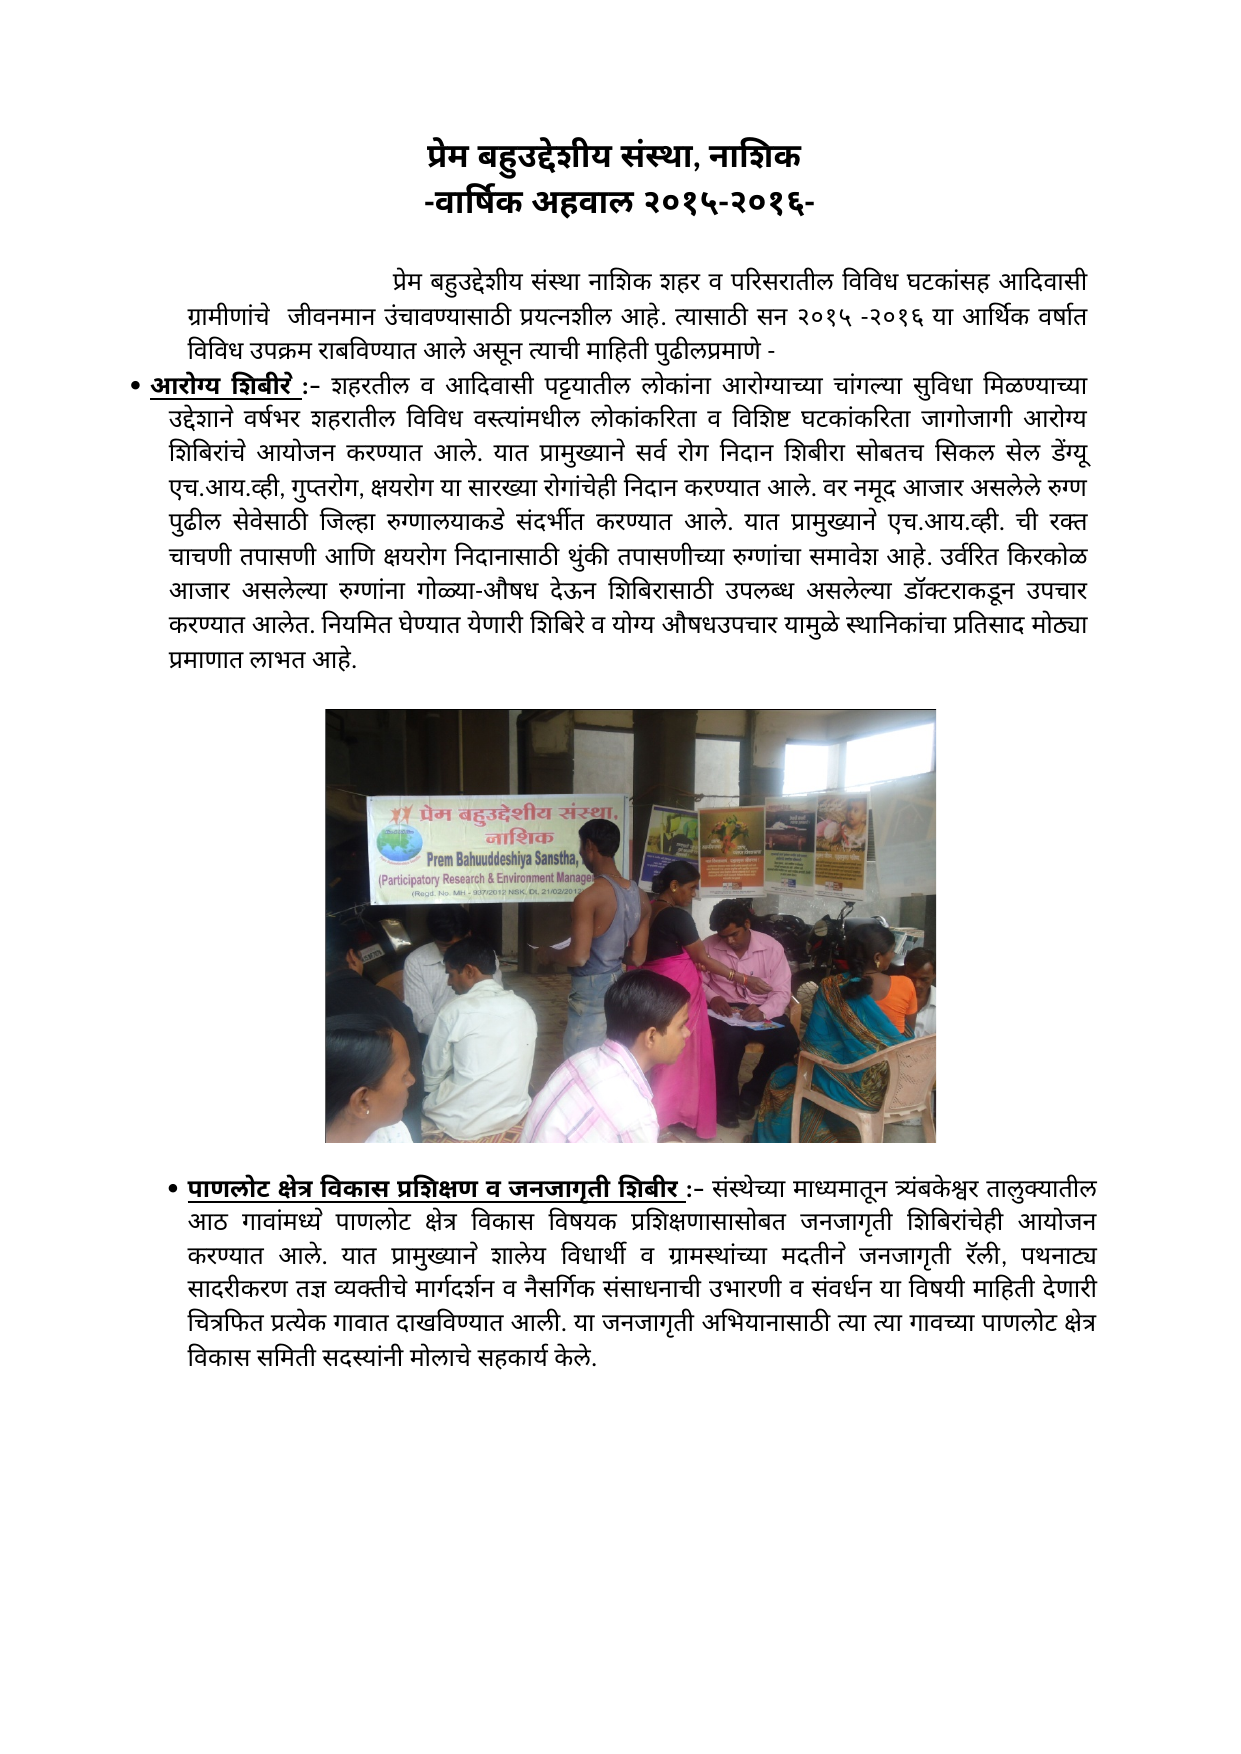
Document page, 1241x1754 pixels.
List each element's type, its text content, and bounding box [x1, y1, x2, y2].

text प्रेम बहुउद्देशीय संस्था नाशिक शहर व परिसरातील विविध घटकांसह आदिवासी ग्रामीणांचे जीवनमान उंचावण्यासाठी प्रयत्नशील आहे. त्यासाठी सन २०१५ -२०१६ या आर्थिक वर्षात विविध उपक्रम राबविण्यात आले असून त्याची माहिती पुढीलप्रमाणे - [131, 268, 1087, 370]
text -वार्षिक अहवाल २०१५-२०१६- [150, 181, 961, 227]
text प्रेम बहुउद्देशीय संस्था, नाशिक [131, 135, 961, 181]
picture [325, 709, 937, 1143]
list आरोग्य शिबीरे :– शहरतील व आदिवासी पट्टयातील लोकांना आरोग्याच्या चांगल्या सुविधा मिळण्याच्या उद्देशाने वर्षभर शहरातील विविध वस्त्यांमधील लोकांकरिता व विशिष्ट घटकांकरिता जागोजागी आरोग्य शिबिरांचे आयोजन करण्यात आले. यात प्रामुख्याने सर्व रोग निदान शिबीरा सोबतच सिकल सेल डेंग्यू एच.आय.व्ही, गुप्तरोग, क्षयरोग या सारख्या रोगांचेही निदान करण्यात आले. वर नमूद आजार असलेले रुग्ण पुढील सेवेसाठी जिल्हा रुग्णालयाकडे संदर्भीत करण्यात आले. यात प्रामुख्याने एच.आय.व्ही. ची रक्त चाचणी तपासणी आणि क्षयरोग निदानासाठी थुंकी तपासणीच्या रुग्णांचा समावेश आहे. उर्वरित किरकोळ आजार असलेल्या रुग्णांना गोळ्या-औषध देऊन शिबिरासाठी उपलब्ध असलेल्या डॉक्टराकडून उपचार करण्यात आलेत. नियमित घेण्यात येणारी शिबिरे व योग्य औषधउपचार यामुळे स्थानिकांचा प्रतिसाद मोठ्या प्रमाणात लाभत आहे. [131, 370, 1087, 679]
list पाणलोट क्षेत्र विकास प्रशिक्षण व जनजागृती शिबीर :– संस्थेच्या माध्यमातून त्र्यंबकेश्वर तालुक्यातील आठ गावांमध्ये पाणलोट क्षेत्र विकास विषयक प्रशिक्षणासासोबत जनजागृती शिबिरांचेही आयोजन करण्यात आले. यात प्रामुख्याने शालेय विधार्थी व ग्रामस्थांच्या मदतीने जनजागृती रॅली, पथनाट्य सादरीकरण तज्ञ व्यक्तीचे मार्गदर्शन व नैसर्गिक संसाधनाची उभारणी व संवर्धन या विषयी माहिती देणारी चित्रफित प्रत्येक गावात दाखविण्यात आली. या जनजागृती अभियानासाठी त्या त्या गावच्या पाणलोट क्षेत्र विकास समिती सदस्यांनी मोलाचे सहकार्य केले. [169, 1173, 1097, 1376]
